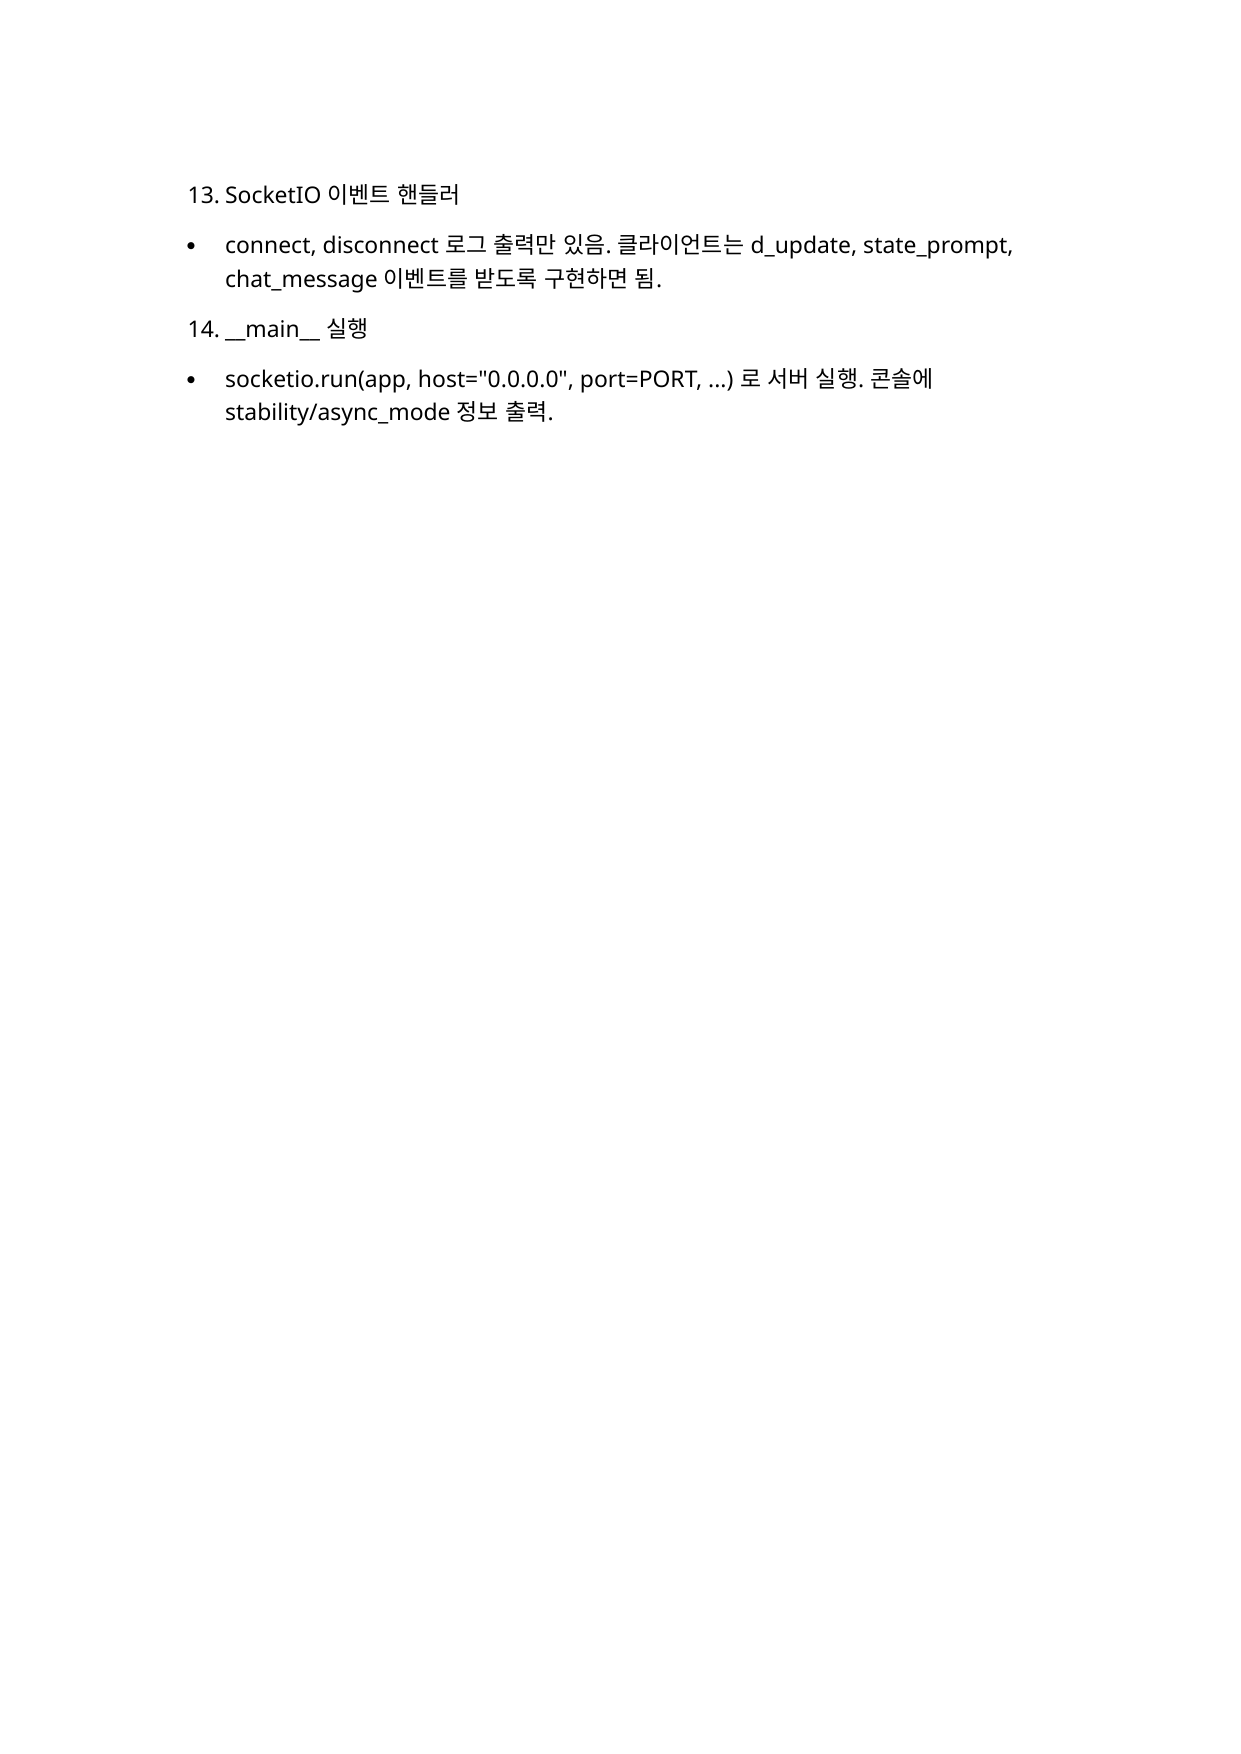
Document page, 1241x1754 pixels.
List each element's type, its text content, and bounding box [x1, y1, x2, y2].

list socketio.run(app, host="0.0.0.0", port=PORT, ...) 로 서버 실행. 콘솔에 stability/async_mode 정보 출력. [187, 361, 1090, 427]
list __main__ 실행 [187, 311, 1090, 344]
list connect, disconnect 로그 출력만 있음. 클라이언트는 d_update, state_prompt, chat_message 이벤트를 받도록 구현하면 됨. [187, 227, 1090, 294]
list SocketIO 이벤트 핸들러 [187, 177, 1090, 211]
